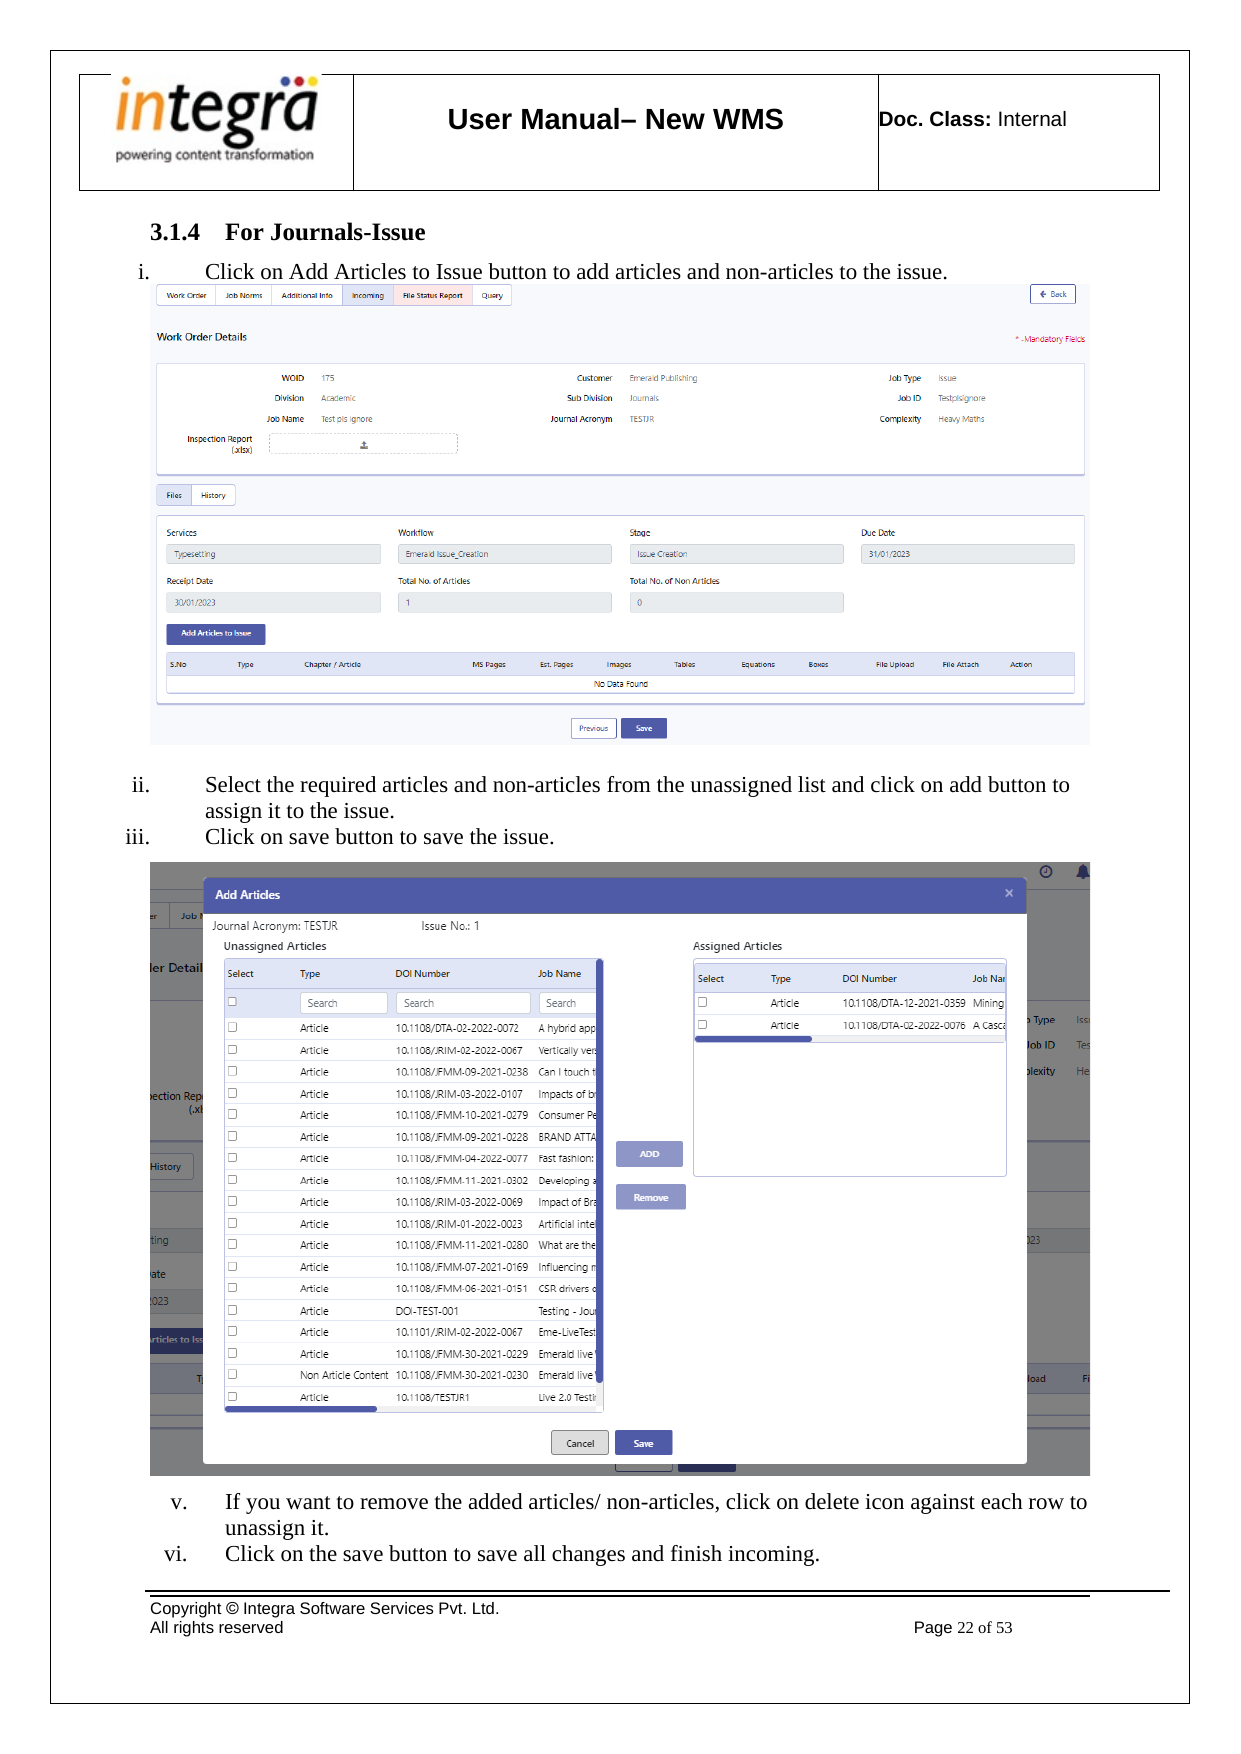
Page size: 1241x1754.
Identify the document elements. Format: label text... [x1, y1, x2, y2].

list Click on save button to save the issue. [150, 823, 1090, 850]
list If you want to remove the added articles/ non-articles, click on delete icon against each row to unassign it. [187, 1488, 1090, 1540]
list Click on Add Articles to Issue button to add articles and non-articles to the issue. [150, 258, 1090, 284]
list Select the required articles and non-articles from the unassigned list and click on add button to assign it to the issue. [150, 771, 1090, 823]
subtitle For Journals-Issue [150, 217, 1090, 246]
list Click on the save button to save all changes and finish incoming. [187, 1540, 1090, 1567]
picture [150, 284, 1091, 745]
picture [111, 74, 322, 164]
picture [150, 862, 1091, 1476]
